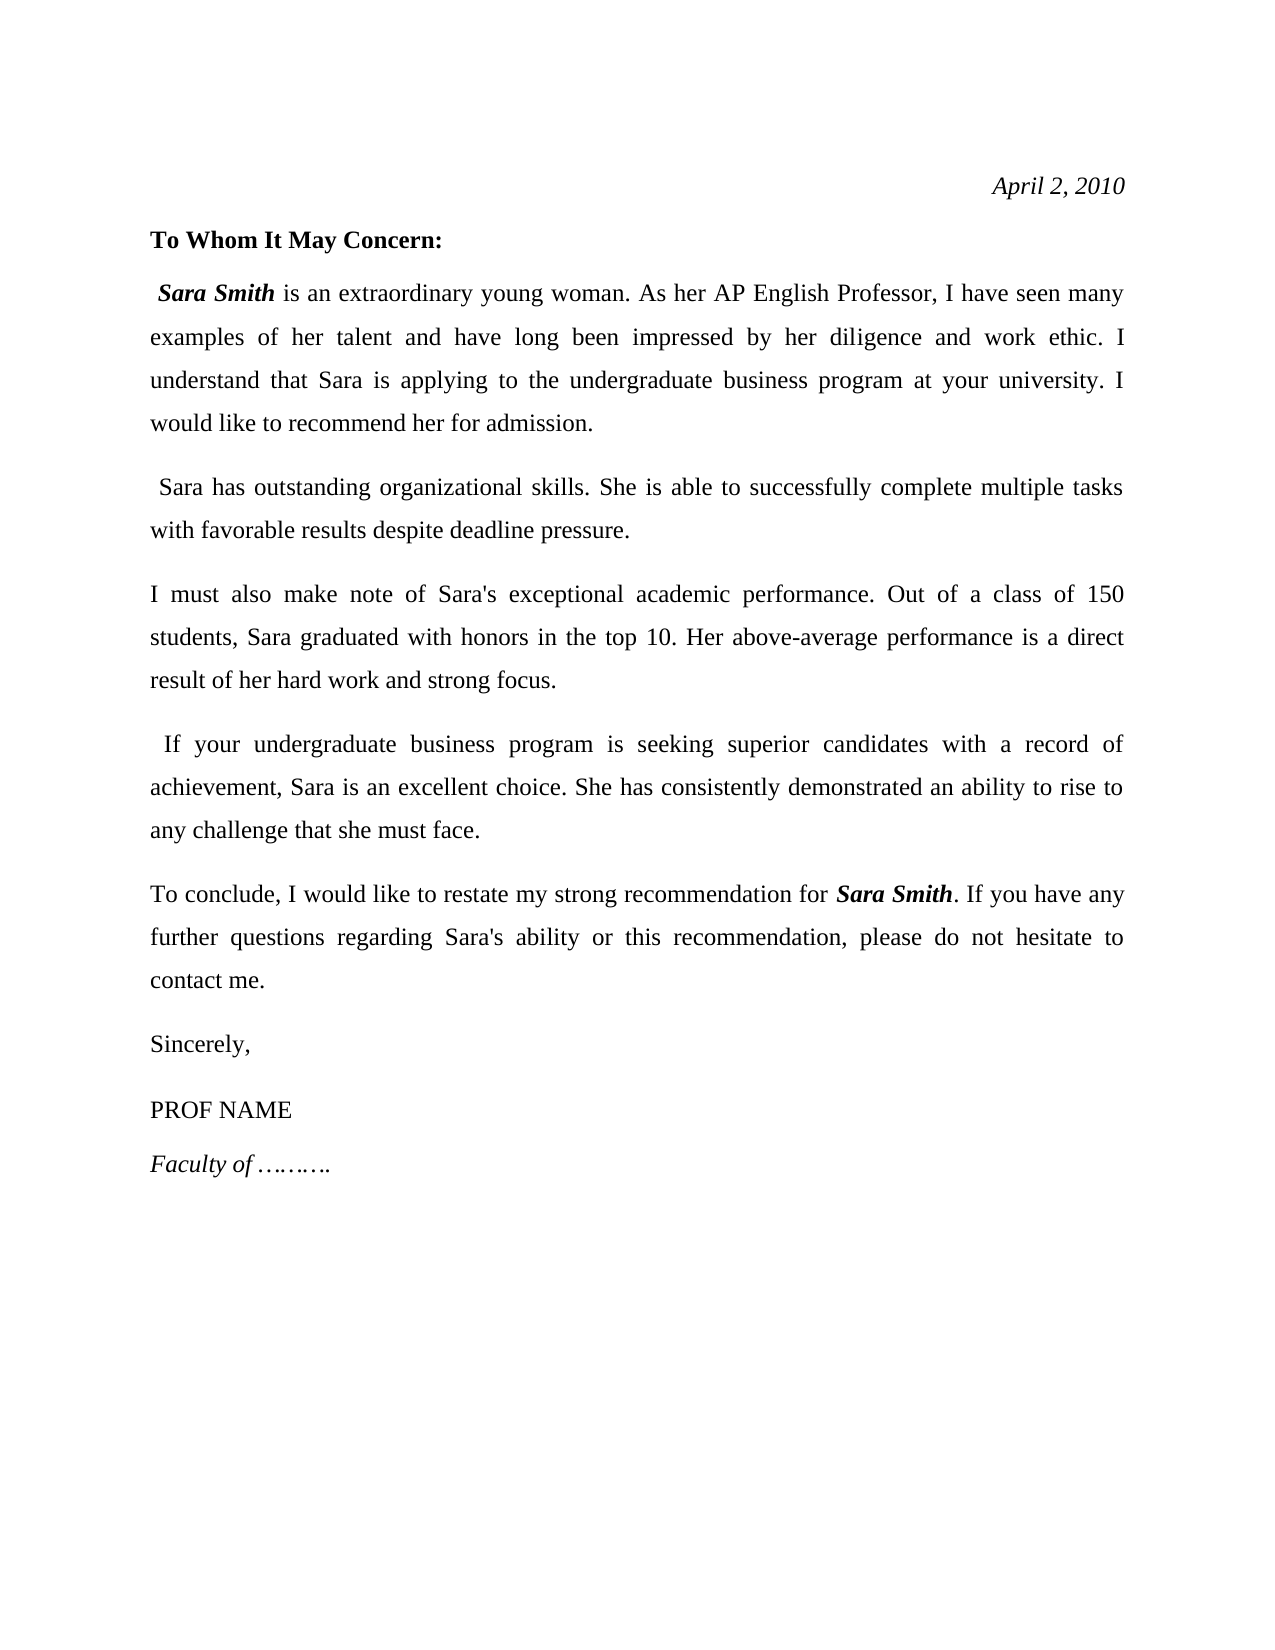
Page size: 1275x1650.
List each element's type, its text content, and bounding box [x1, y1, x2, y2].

text Sincerely, PROF NAME [150, 1029, 1125, 1124]
text If your undergraduate business program is seeking superior candidates with a record of achievement, Sara is an excellent choice. She has consistently demonstrated an ability to rise to any challenge that she must face. [150, 729, 1125, 844]
text Faculty of ………. [150, 1149, 1125, 1178]
text I must also make note of Sara's exceptional academic performance. Out of a class of 150 students, Sara graduated with honors in the top 10. Her above-average performance is a direct result of her hard work and strong focus. [150, 579, 1125, 694]
text Sara has outstanding organizational skills. She is able to successfully complete multiple tasks with favorable results despite deadline pressure. [150, 472, 1125, 544]
text Sara Smith is an extraordinary young woman. As her AP English Professor, I have seen many examples of her talent and have long been impressed by her diligence and work ethic. I understand that Sara is applying to the undergraduate business program at your university. I would like to recommend her for admission. [150, 278, 1125, 437]
text April 2, 2010 [150, 171, 1125, 199]
text To Whom It May Concern: [150, 225, 1125, 253]
text To conclude, I would like to restate my strong recommendation for Sara Smith. If you have any further questions regarding Sara's ability or this recommendation, please do not hesitate to contact me. [150, 879, 1125, 994]
